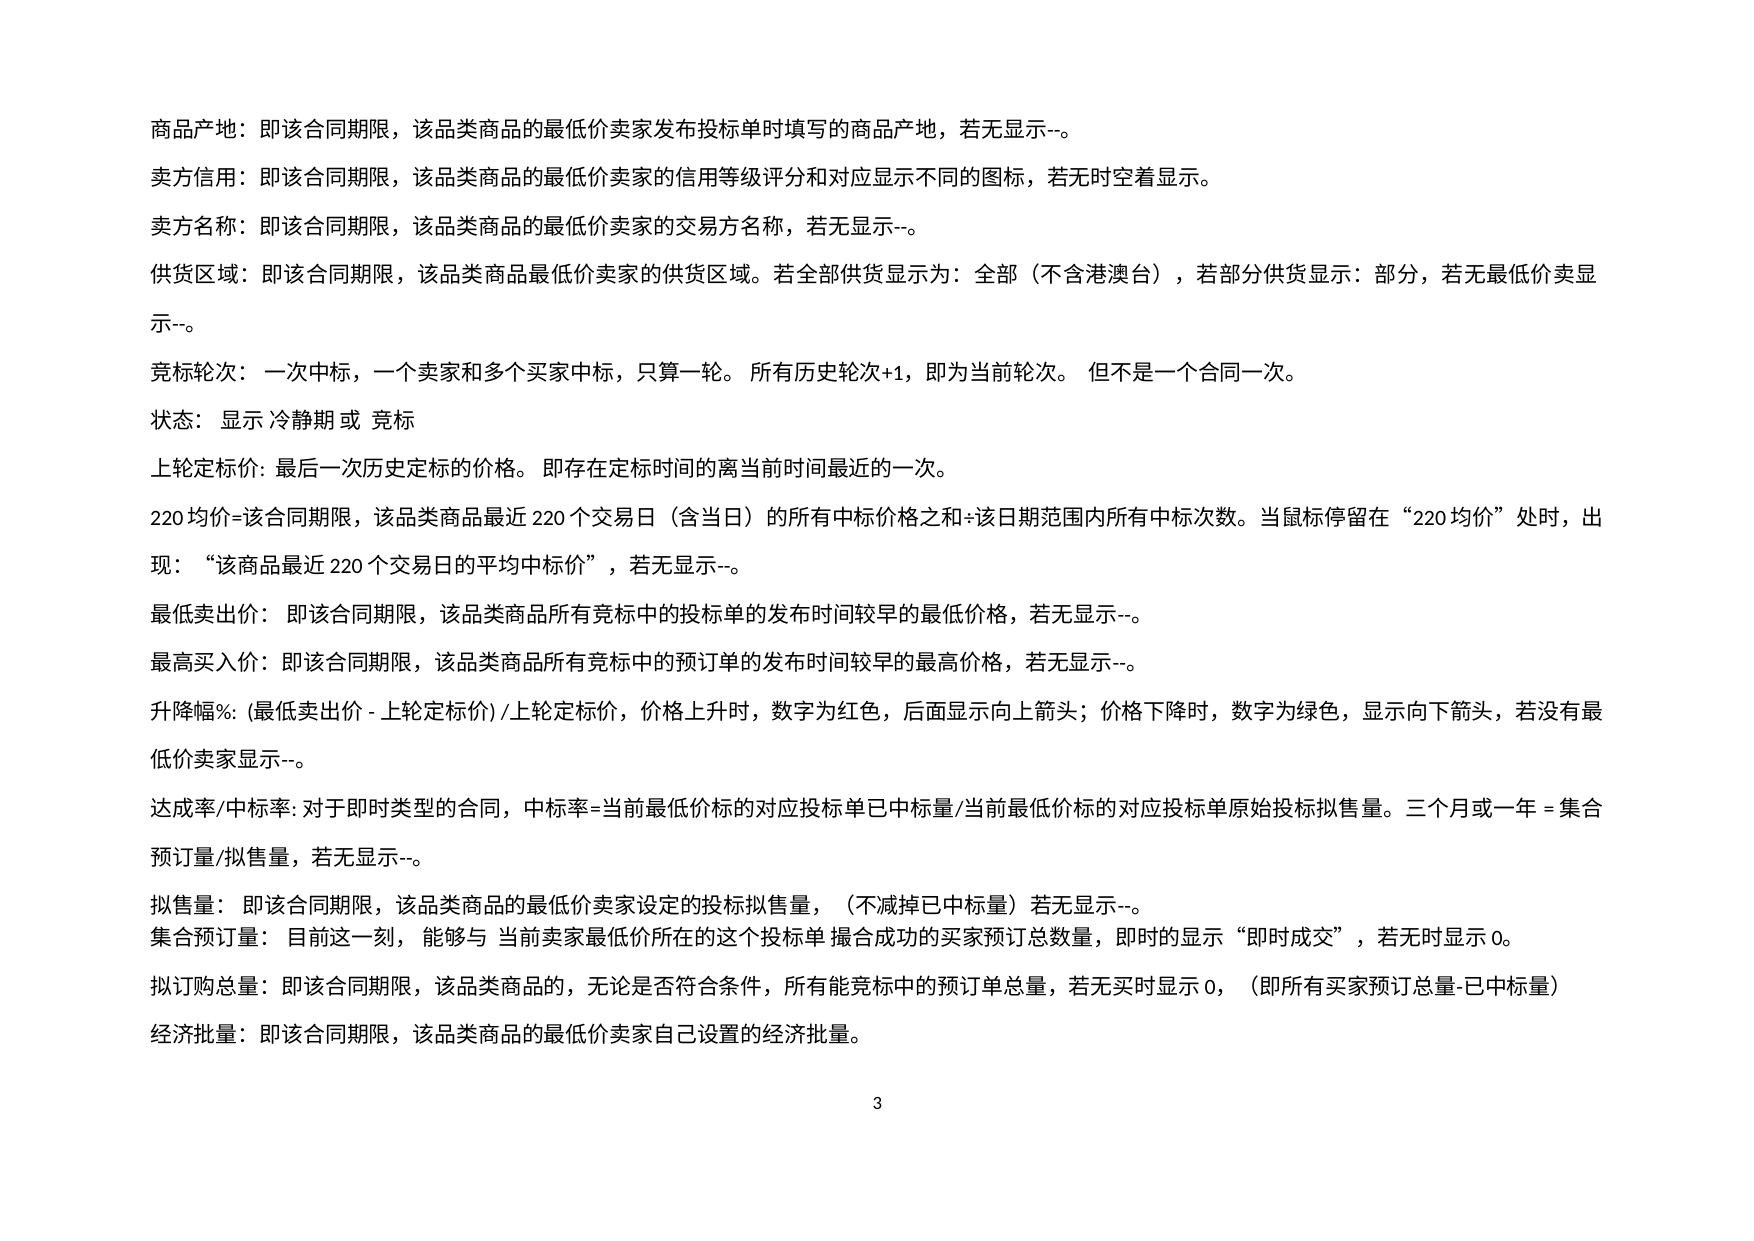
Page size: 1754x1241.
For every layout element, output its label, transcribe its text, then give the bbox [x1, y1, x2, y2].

text 集合预订量： 目前这一刻， 能够与 当前卖家最低价所在的这个投标单 撮合成功的买家预订总数量，即时的显示“即时成交”，若无时显示0。 [150, 920, 1604, 952]
text 最高买入价：即该合同期限，该品类商品所有竞标中的预订单的发布时间较早的最高价格，若无显示--。 [150, 645, 1604, 677]
text 供货区域：即该合同期限，该品类商品最低价卖家的供货区域。若全部供货显示为：全部（不含港澳台），若部分供货显示：部分，若无最低价卖显示--。 [150, 257, 1604, 338]
text 上轮定标价: 最后一次历史定标的价格。 即存在定标时间的离当前时间最近的一次。 [150, 451, 1604, 483]
text 经济批量：即该合同期限，该品类商品的最低价卖家自己设置的经济批量。 [150, 1017, 1604, 1049]
text 状态： 显示 冷静期 或 竞标 [150, 402, 1604, 435]
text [150, 111, 1604, 241]
text 达成率/中标率: 对于即时类型的合同，中标率=当前最低价标的对应投标单已中标量/当前最低价标的对应投标单原始投标拟售量。三个月或一年 = 集合预订量/拟售量，若无显示--。 [150, 790, 1604, 872]
text 升降幅%: (最低卖出价 - 上轮定标价) /上轮定标价，价格上升时，数字为红色，后面显示向上箭头；价格下降时，数字为绿色，显示向下箭头，若没有最低价卖家显示--。 [150, 693, 1604, 774]
text 拟订购总量：即该合同期限，该品类商品的，无论是否符合条件，所有能竞标中的预订单总量，若无买时显示0，（即所有买家预订总量-已中标量） [150, 968, 1604, 1001]
text 拟售量： 即该合同期限，该品类商品的最低价卖家设定的投标拟售量，（不减掉已中标量）若无显示--。 [150, 887, 1604, 920]
text 竞标轮次： 一次中标，一个卖家和多个买家中标，只算一轮。 所有历史轮次+1，即为当前轮次。 但不是一个合同一次。 [150, 354, 1604, 387]
text 220均价=该合同期限，该品类商品最近220个交易日（含当日）的所有中标价格之和÷该日期范围内所有中标次数。当鼠标停留在“220均价”处时，出现：“该商品最近220个交易日的平均中标价”，若无显示--。 最低卖出价： 即该合同期限，该品类商品所有竞标中的投标单的发布时间较早的最低价格，若无显示--。 [150, 499, 1604, 629]
